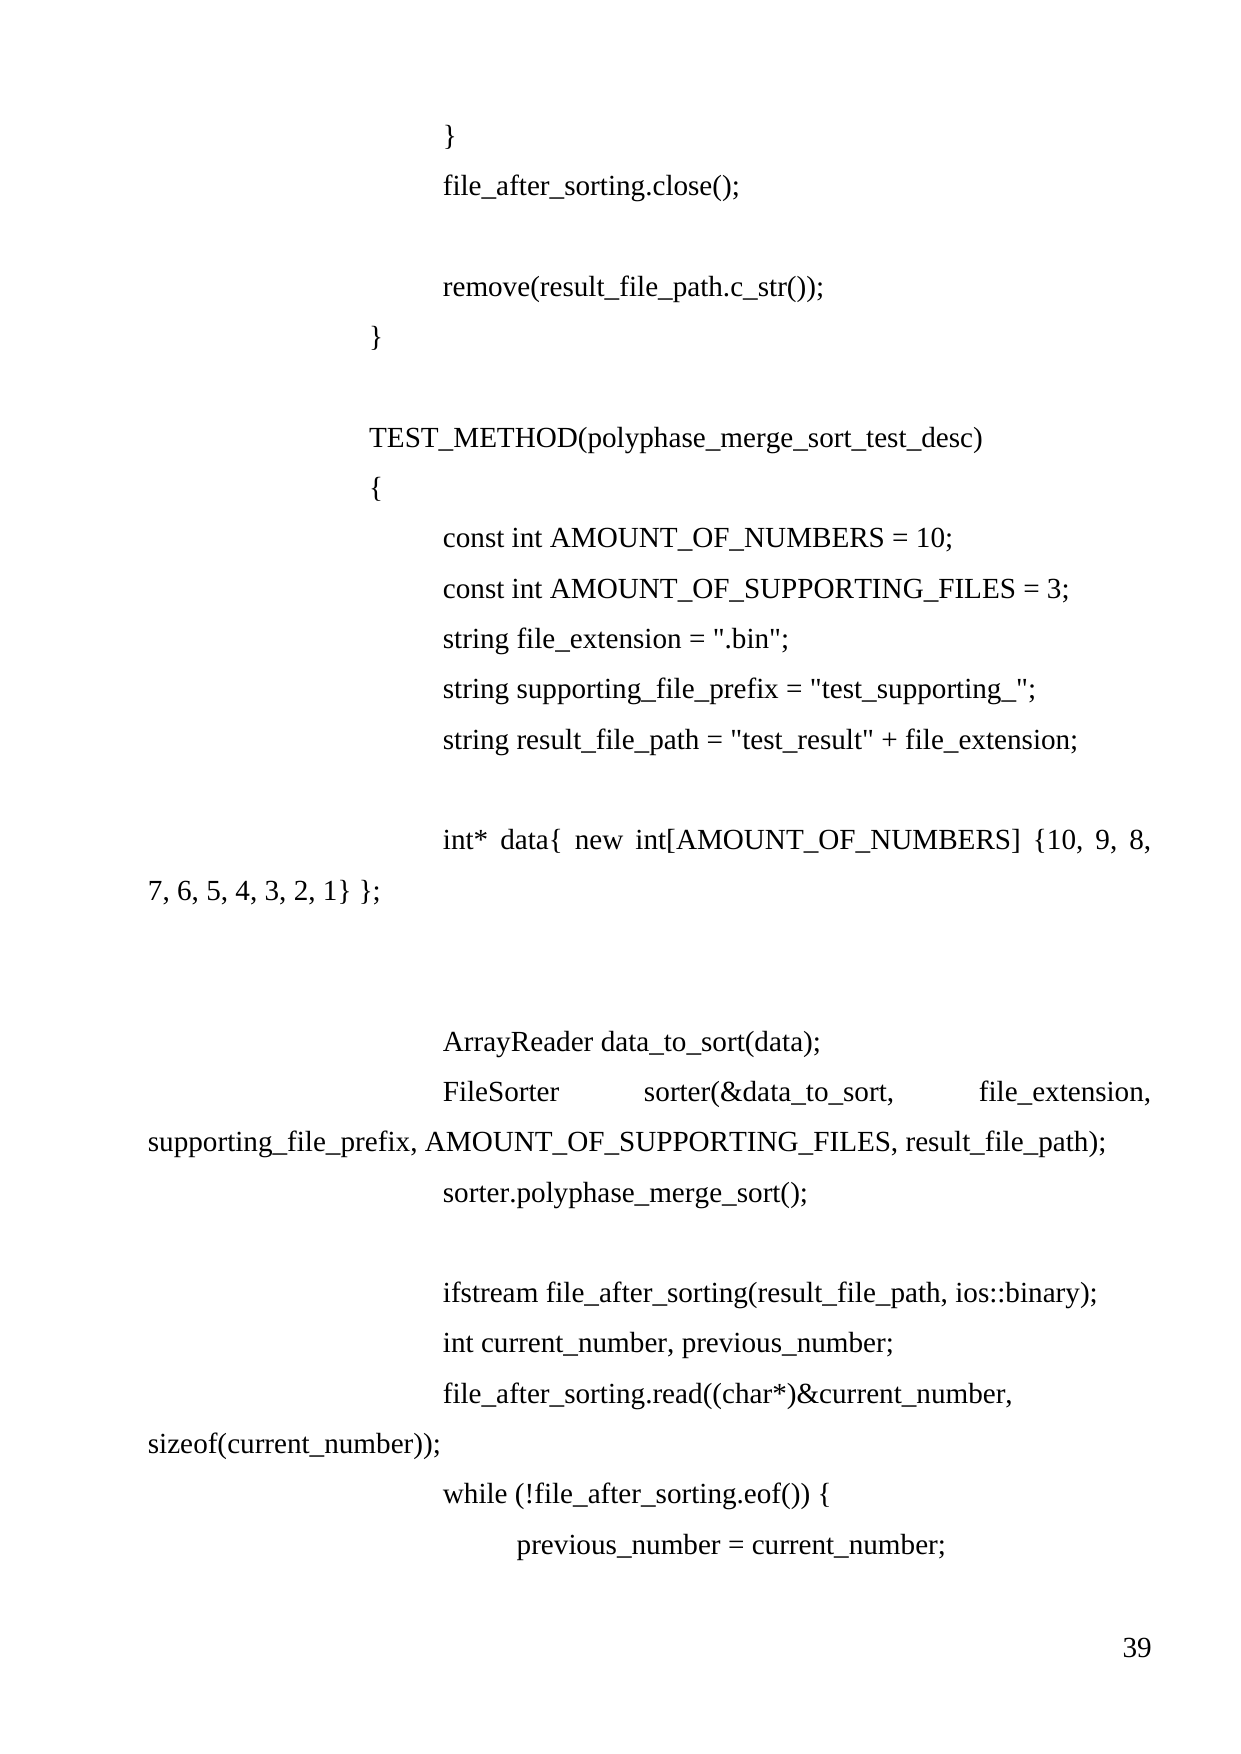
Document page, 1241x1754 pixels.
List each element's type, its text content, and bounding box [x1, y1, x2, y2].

text previous_number = current_number; [148, 1527, 1152, 1560]
text file_after_sorting.close(); [148, 168, 1152, 202]
text sorter.polyphase_merge_sort(); [148, 1175, 1152, 1208]
text const int AMOUNT_OF_SUPPORTING_FILES = 3; [148, 571, 1152, 604]
text string supporting_file_prefix = "test_supporting_"; [148, 672, 1152, 705]
text FileSorter sorter(&data_to_sort, file_extension, supporting_file_prefix, AMOUNT_OF_SUPPORTING_FILES, result_file_path); [148, 1074, 1152, 1158]
text { [148, 470, 1152, 504]
text string result_file_path = "test_result" + file_extension; [148, 722, 1152, 755]
text const int AMOUNT_OF_NUMBERS = 10; [148, 521, 1152, 554]
text int current_number, previous_number; [148, 1326, 1152, 1359]
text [148, 1376, 1152, 1460]
text } [148, 319, 1152, 353]
text ArrayReader data_to_sort(data); [148, 1024, 1152, 1057]
text remove(result_file_path.c_str()); [148, 269, 1152, 303]
text while (!file_after_sorting.eof()) { [148, 1477, 1152, 1510]
text ifstream file_after_sorting(result_file_path, ios::binary); [148, 1275, 1152, 1309]
text int* data{ new int[AMOUNT_OF_NUMBERS] {10, 9, 8, 7, 6, 5, 4, 3, 2, 1} }; [148, 822, 1152, 906]
text string file_extension = ".bin"; [148, 621, 1152, 655]
text } [148, 118, 1152, 152]
text TEST_METHOD(polyphase_merge_sort_test_desc) [148, 420, 1152, 453]
